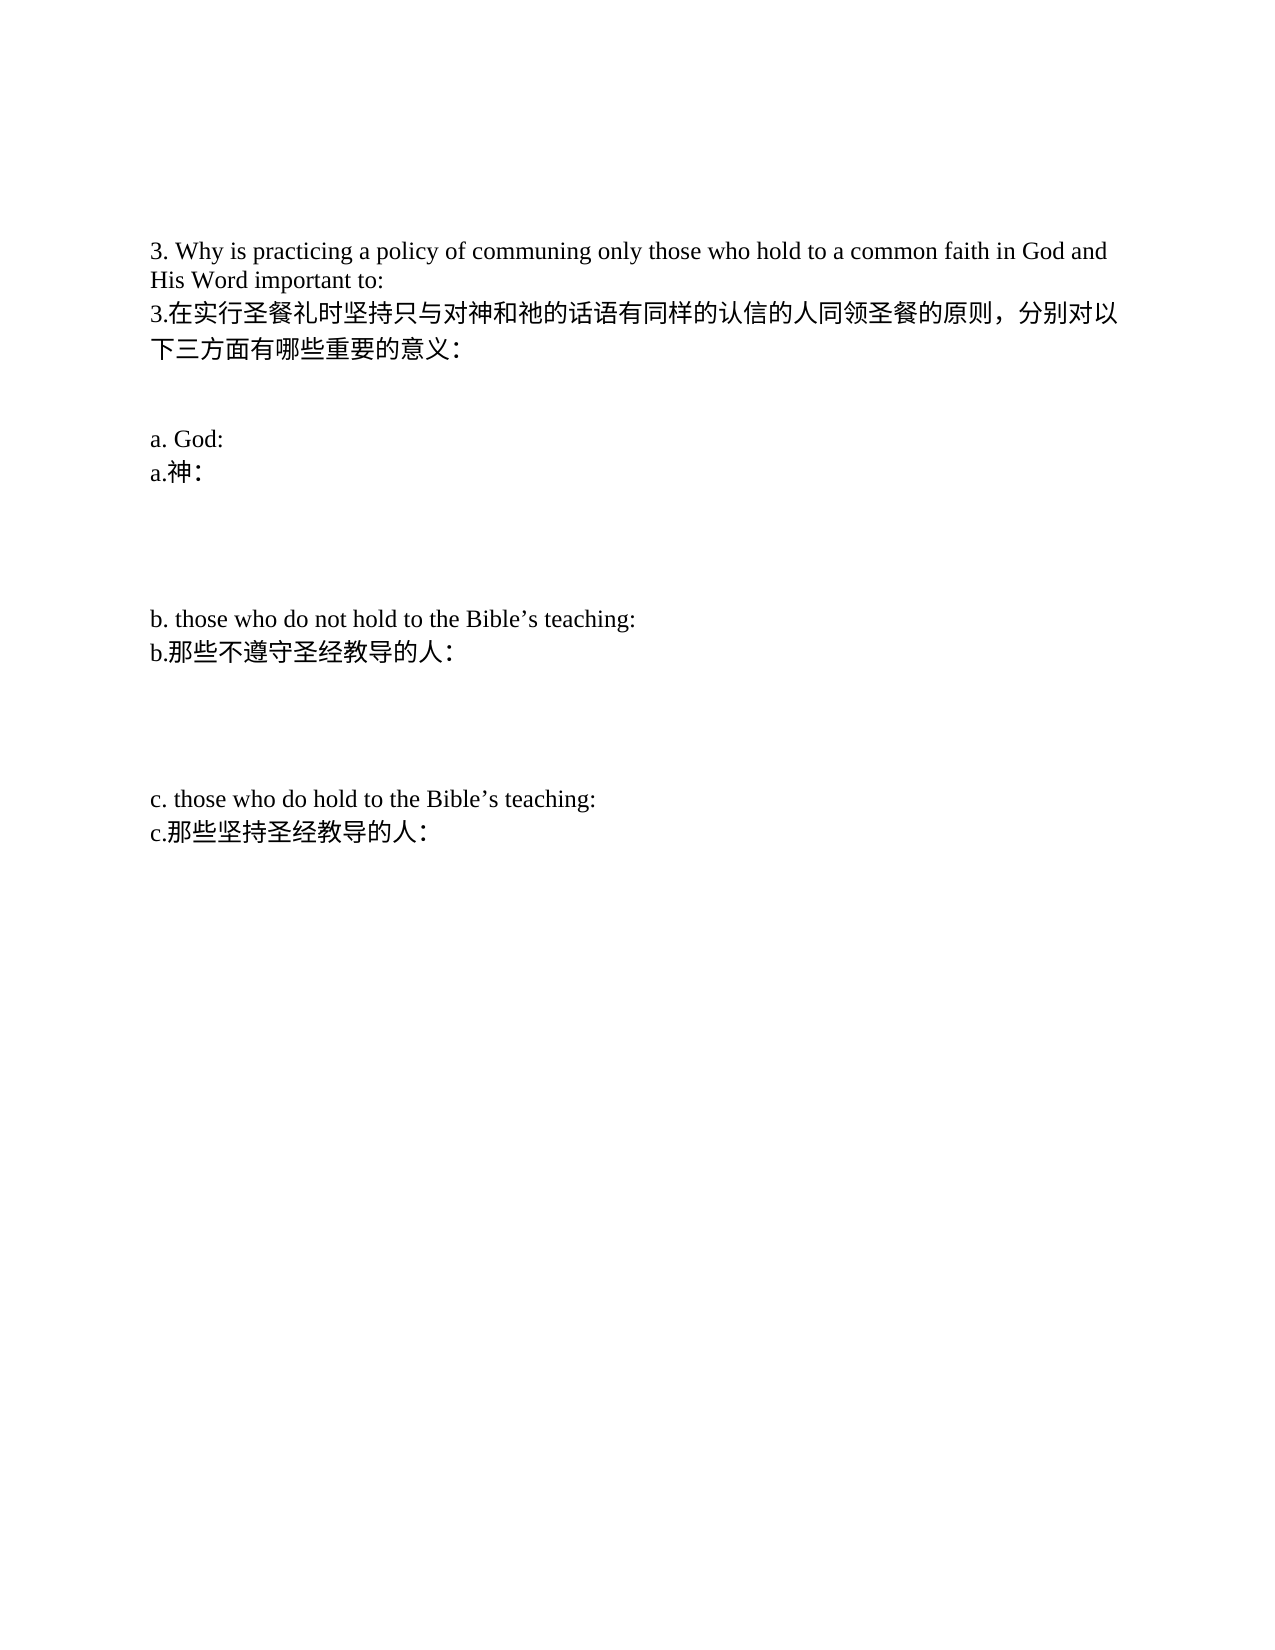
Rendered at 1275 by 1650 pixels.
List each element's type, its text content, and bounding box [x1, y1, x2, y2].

text a. God: [150, 424, 1125, 452]
text c. those who do hold to the Bible’s teaching: [150, 784, 1125, 812]
text 3.在实行圣餐礼时坚持只与对神和祂的话语有同样的认信的人同领圣餐的原则，分别对以下三方面有哪些重要的意义： [150, 294, 1125, 366]
text c.那些坚持圣经教导的人： [150, 812, 1125, 849]
text b.那些不遵守圣经教导的人： [150, 632, 1125, 669]
text b. those who do not hold to the Bible’s teaching: [150, 604, 1125, 632]
text 3. Why is practicing a policy of communing only those who hold to a common faith in God and His Word important to: [150, 236, 1125, 294]
text a.神： [150, 452, 1125, 489]
